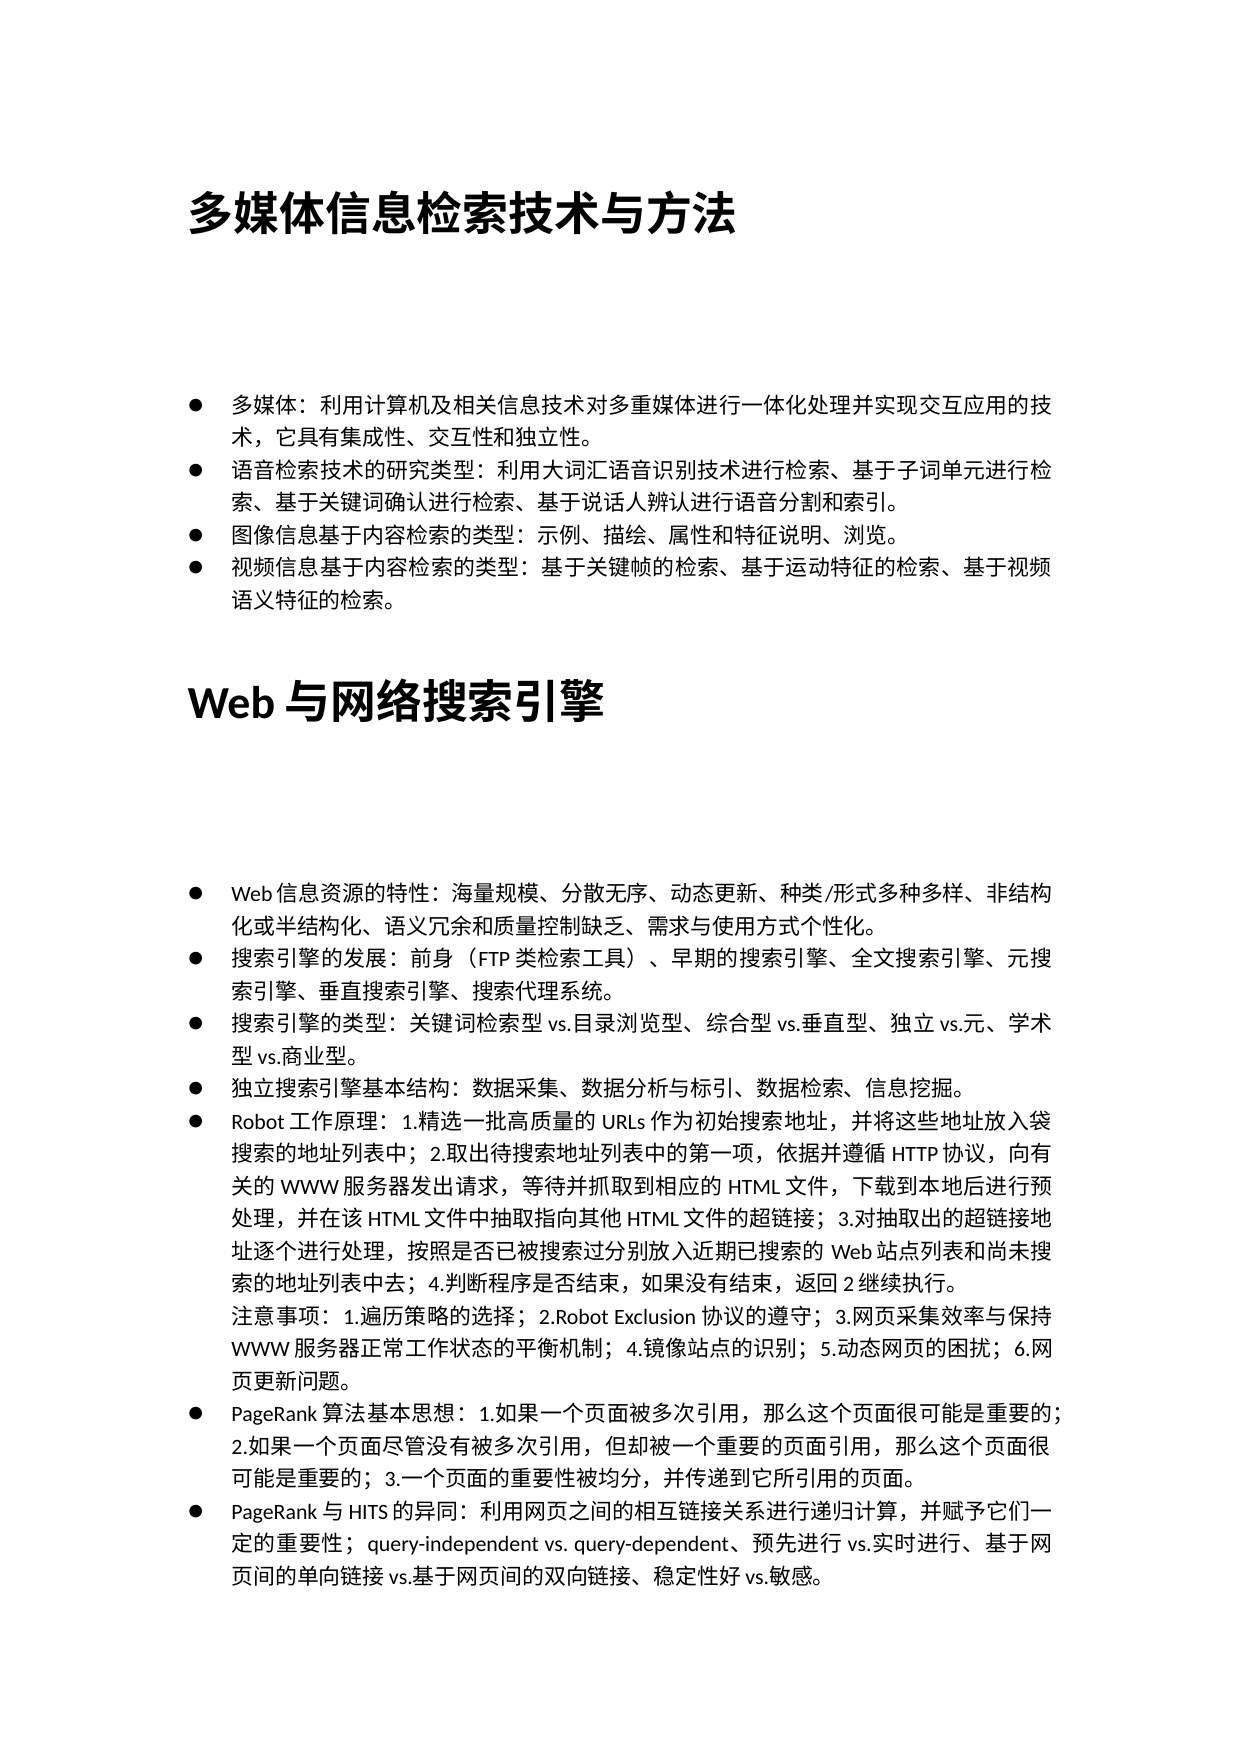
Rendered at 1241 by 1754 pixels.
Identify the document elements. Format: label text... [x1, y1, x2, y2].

list 多媒体：利用计算机及相关信息技术对多重媒体进行一体化处理并实现交互应用的技术，它具有集成性、交互性和独立性。 [187, 387, 1053, 452]
subtitle 多媒体信息检索技术与方法 [187, 162, 1053, 259]
list 视频信息基于内容检索的类型：基于关键帧的检索、基于运动特征的检索、基于视频语义特征的检索。 [187, 550, 1053, 615]
list 独立搜索引擎基本结构：数据采集、数据分析与标引、数据检索、信息挖掘。 [187, 1071, 1053, 1103]
list PageRank与HITS的异同：利用网页之间的相互链接关系进行递归计算，并赋予它们一定的重要性；query-independent vs. query-dependent、预先进行vs.实时进行、基于网页间的单向链接vs.基于网页间的双向链接、稳定性好vs.敏感。 [187, 1493, 1053, 1591]
list 搜索引擎的发展：前身（FTP类检索工具）、早期的搜索引擎、全文搜索引擎、元搜索引擎、垂直搜索引擎、搜索代理系统。 [187, 941, 1053, 1006]
list 搜索引擎的类型：关键词检索型vs.目录浏览型、综合型vs.垂直型、独立vs.元、学术型vs.商业型。 [187, 1006, 1053, 1071]
list Web信息资源的特性：海量规模、分散无序、动态更新、种类/形式多种多样、非结构化或半结构化、语义冗余和质量控制缺乏、需求与使用方式个性化。 [187, 876, 1053, 941]
list PageRank算法基本思想：1.如果一个页面被多次引用，那么这个页面很可能是重要的；2.如果一个页面尽管没有被多次引用，但却被一个重要的页面引用，那么这个页面很可能是重要的；3.一个页面的重要性被均分，并传递到它所引用的页面。 [187, 1396, 1053, 1493]
list 语音检索技术的研究类型：利用大词汇语音识别技术进行检索、基于子词单元进行检索、基于关键词确认进行检索、基于说话人辨认进行语音分割和索引。 [187, 452, 1053, 517]
subtitle Web与网络搜索引擎 [187, 650, 1053, 748]
list 图像信息基于内容检索的类型：示例、描绘、属性和特征说明、浏览。 [187, 517, 1053, 550]
list Robot工作原理：1.精选一批高质量的URLs作为初始搜索地址，并将这些地址放入袋搜索的地址列表中；2.取出待搜索地址列表中的第一项，依据并遵循HTTP协议，向有关的WWW服务器发出请求，等待并抓取到相应的HTML文件，下载到本地后进行预处理，并在该HTML文件中抽取指向其他HTML文件的超链接；3.对抽取出的超链接地址逐个进行处理，按照是否已被搜索过分别放入近期已搜索的Web站点列表和尚未搜索的地址列表中去；4.判断程序是否结束，如果没有结束，返回2继续执行。 注意事项：1.遍历策略的选择；2.Robot Exclusion协议的遵守；3.网页采集效率与保持WWW服务器正常工作状态的平衡机制；4.镜像站点的识别；5.动态网页的困扰；6.网页更新问题。 [187, 1103, 1053, 1396]
